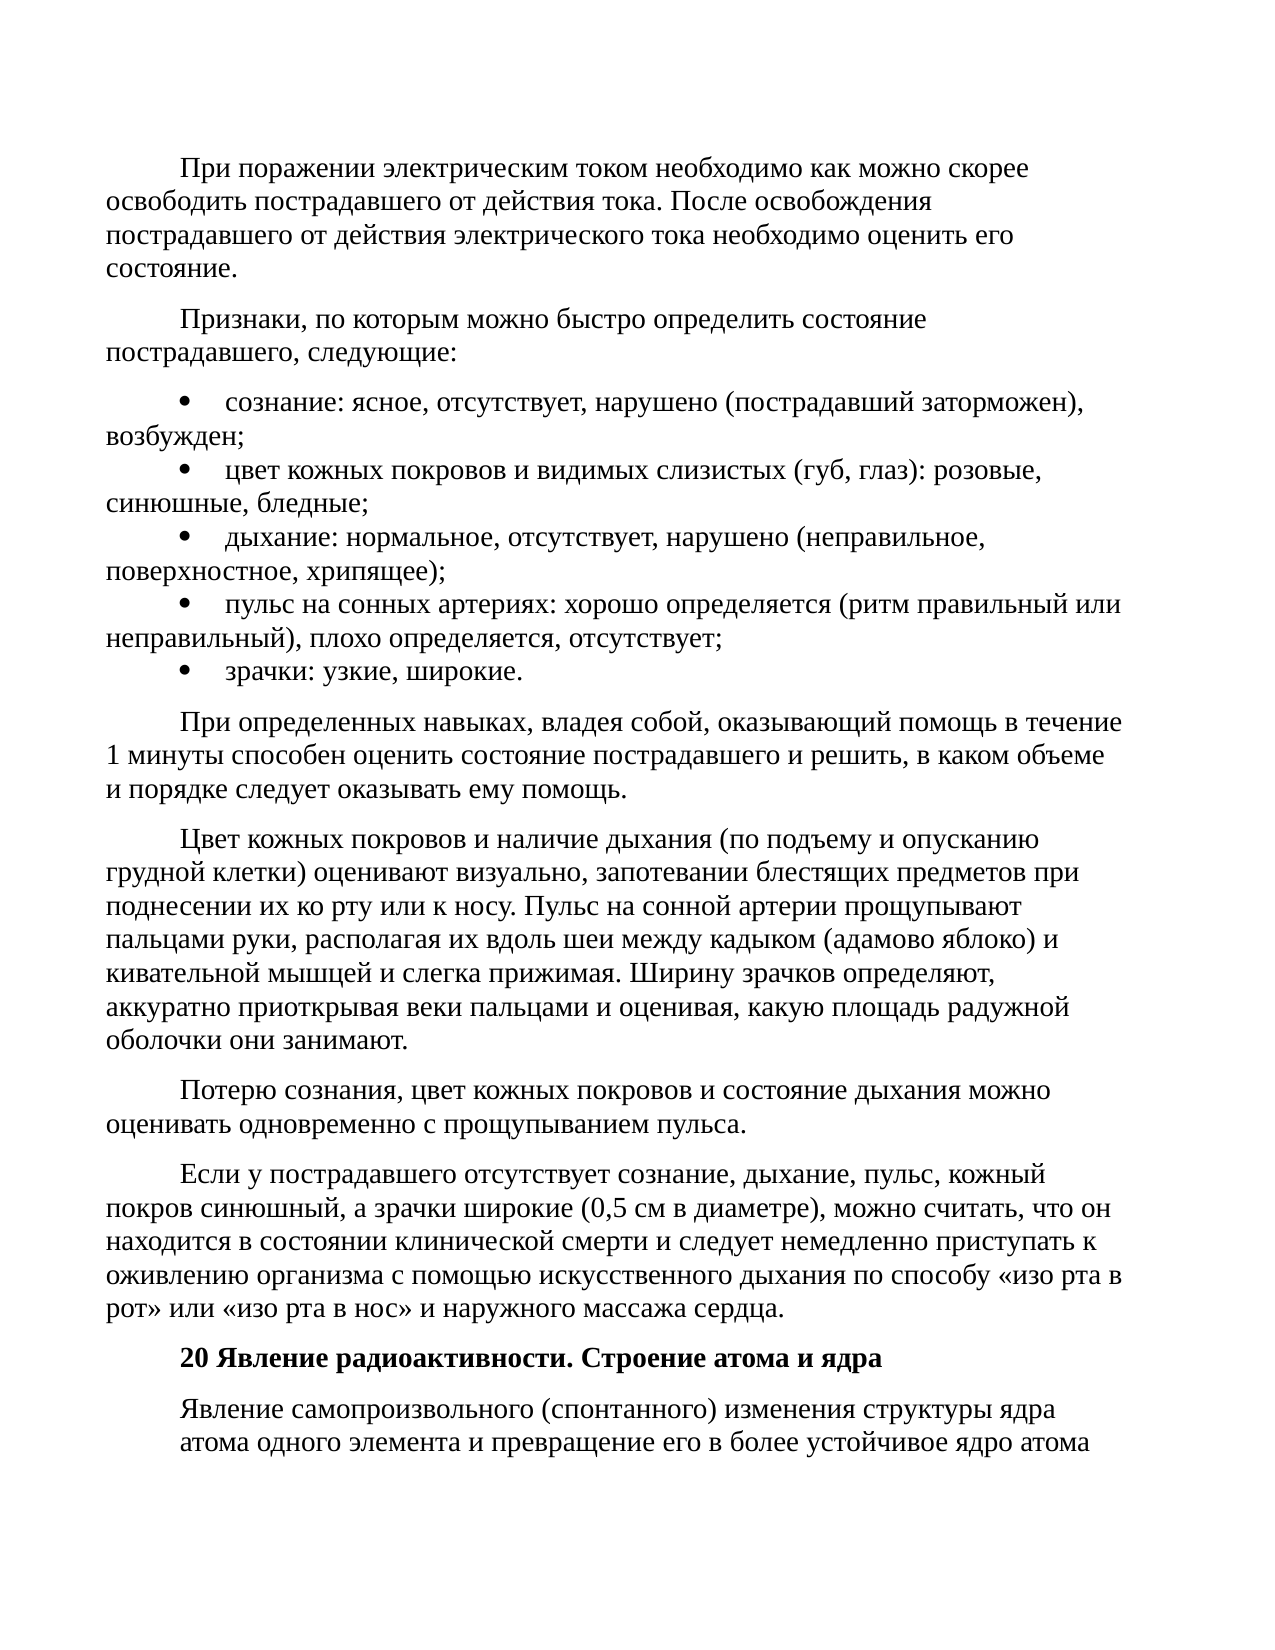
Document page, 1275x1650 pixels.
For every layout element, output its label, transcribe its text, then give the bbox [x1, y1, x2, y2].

text Цвет кожных покровов и наличие дыхания (по подъему и опусканию грудной клетки) оценивают визуально, запотевании блестящих предметов при поднесении их ко рту или к носу. Пульс на сонной артерии прощупывают пальцами руки, располагая их вдоль шеи между кадыком (адамово яблоко) и кивательной мышцей и слегка прижимая. Ширину зрачков определяют, аккуратно приоткрывая веки пальцами и оценивая, какую площадь радужной оболочки они занимают. [106, 821, 1125, 1056]
list сознание: ясное, отсутствует, нарушено (пострадавший заторможен), возбужден; [106, 384, 1125, 452]
text Если у пострадавшего отсутствует сознание, дыхание, пульс, кожный покров синюшный, а зрачки широкие (0,5 см в диаметре), можно считать, что он находится в состоянии клинической смерти и следует немедленно приступать к оживлению организма с помощью искусственного дыхания по способу «изо рта в рот» или «изо рта в нос» и наружного массажа сердца. [106, 1156, 1125, 1324]
text Потерю сознания, цвет кожных покровов и состояние дыхания можно оценивать одновременно с прощупыванием пульса. [106, 1072, 1125, 1139]
text При поражении электрическим током необходимо как можно скорее освободить пострадавшего от действия тока. После освобождения пострадавшего от действия электрического тока необходимо оценить его состояние. [106, 150, 1125, 284]
text Признаки, по которым можно быстро определить состояние пострадавшего, следующие: [106, 301, 1125, 368]
text атома одного элемента и превращение его в более устойчивое ядро атома [106, 1424, 1125, 1458]
text При определенных навыках, владея собой, оказывающий помощь в течение 1 минуты способен оценить состояние пострадавшего и решить, в каком объеме и порядке следует оказывать ему помощь. [106, 704, 1125, 804]
text Явление самопроизвольного (спонтанного) изменения структуры ядра [106, 1391, 1125, 1424]
text 20 Явление радиоактивности. Строение атома и ядра [106, 1341, 1125, 1374]
list пульс на сонных артериях: хорошо определяется (ритм правильный или неправильный), плохо определяется, отсутствует; [106, 586, 1125, 653]
list цвет кожных покровов и видимых слизистых (губ, глаз): розовые, синюшные, бледные; [106, 452, 1125, 519]
list зрачки: узкие, широкие. [106, 653, 1125, 687]
list дыхание: нормальное, отсутствует, нарушено (неправильное, поверхностное, хрипящее); [106, 519, 1125, 586]
